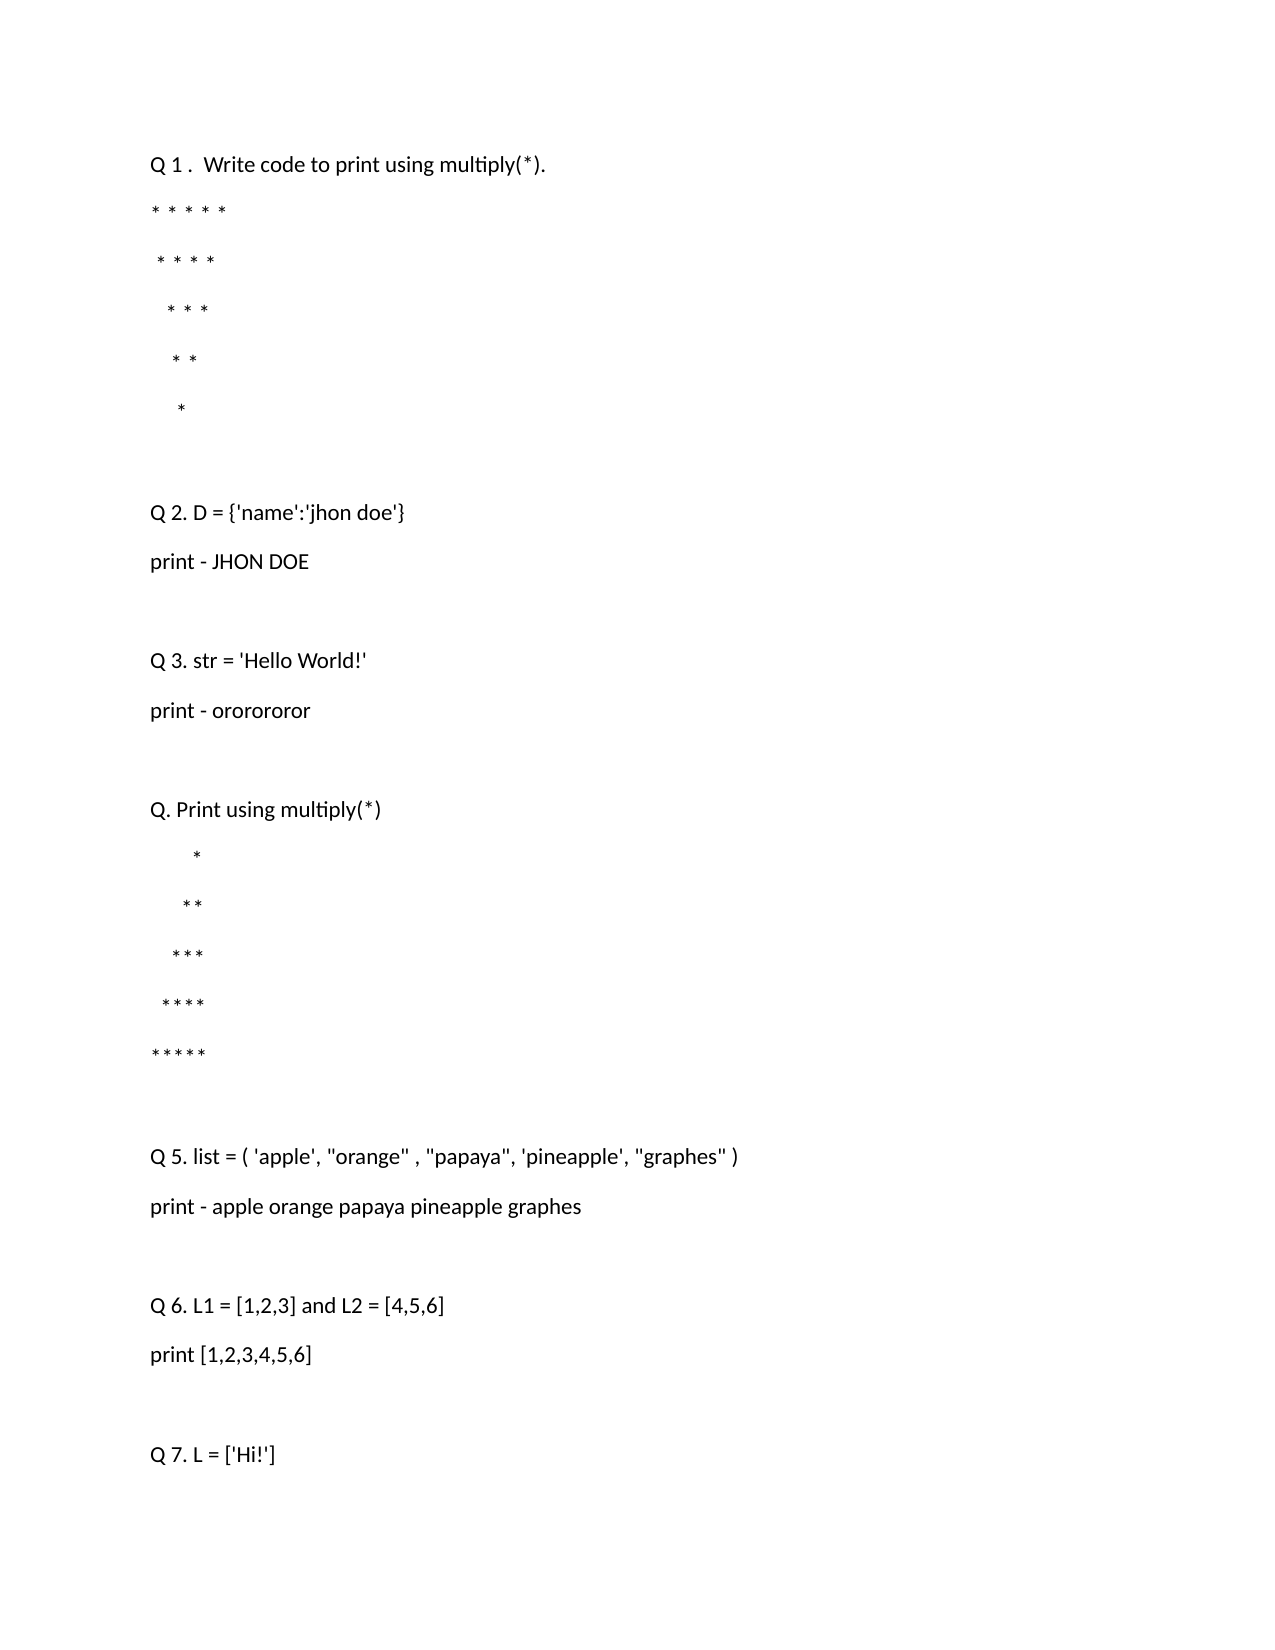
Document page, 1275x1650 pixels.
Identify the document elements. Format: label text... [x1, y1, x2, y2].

text Q 7. L = ['Hi!'] [150, 1439, 1125, 1468]
text * * * [150, 299, 1125, 327]
text * * [150, 348, 1125, 377]
text * * * * [150, 249, 1125, 278]
text Q 1 . Write code to print using multiply(*). [150, 150, 1125, 179]
text print - apple orange papaya pineapple graphes [150, 1191, 1125, 1220]
text **** [150, 993, 1125, 1022]
text print - ororororor [150, 695, 1125, 724]
text Q 2. D = {'name':'jhon doe'} [150, 497, 1125, 526]
text Q 5. list = ( 'apple', "orange" , "papaya", 'pineapple', "graphes" ) [150, 1142, 1125, 1170]
text * * * * * [150, 199, 1125, 228]
text Q 6. L1 = [1,2,3] and L2 = [4,5,6] [150, 1290, 1125, 1319]
text ** [150, 894, 1125, 922]
text Q. Print using multiply(*) [150, 794, 1125, 823]
text print [1,2,3,4,5,6] [150, 1340, 1125, 1369]
text *** [150, 943, 1125, 972]
text Q 3. str = 'Hello World!' [150, 646, 1125, 674]
text print - JHON DOE [150, 547, 1125, 575]
text ***** [150, 1042, 1125, 1071]
text * [150, 844, 1125, 873]
text * [150, 398, 1125, 427]
